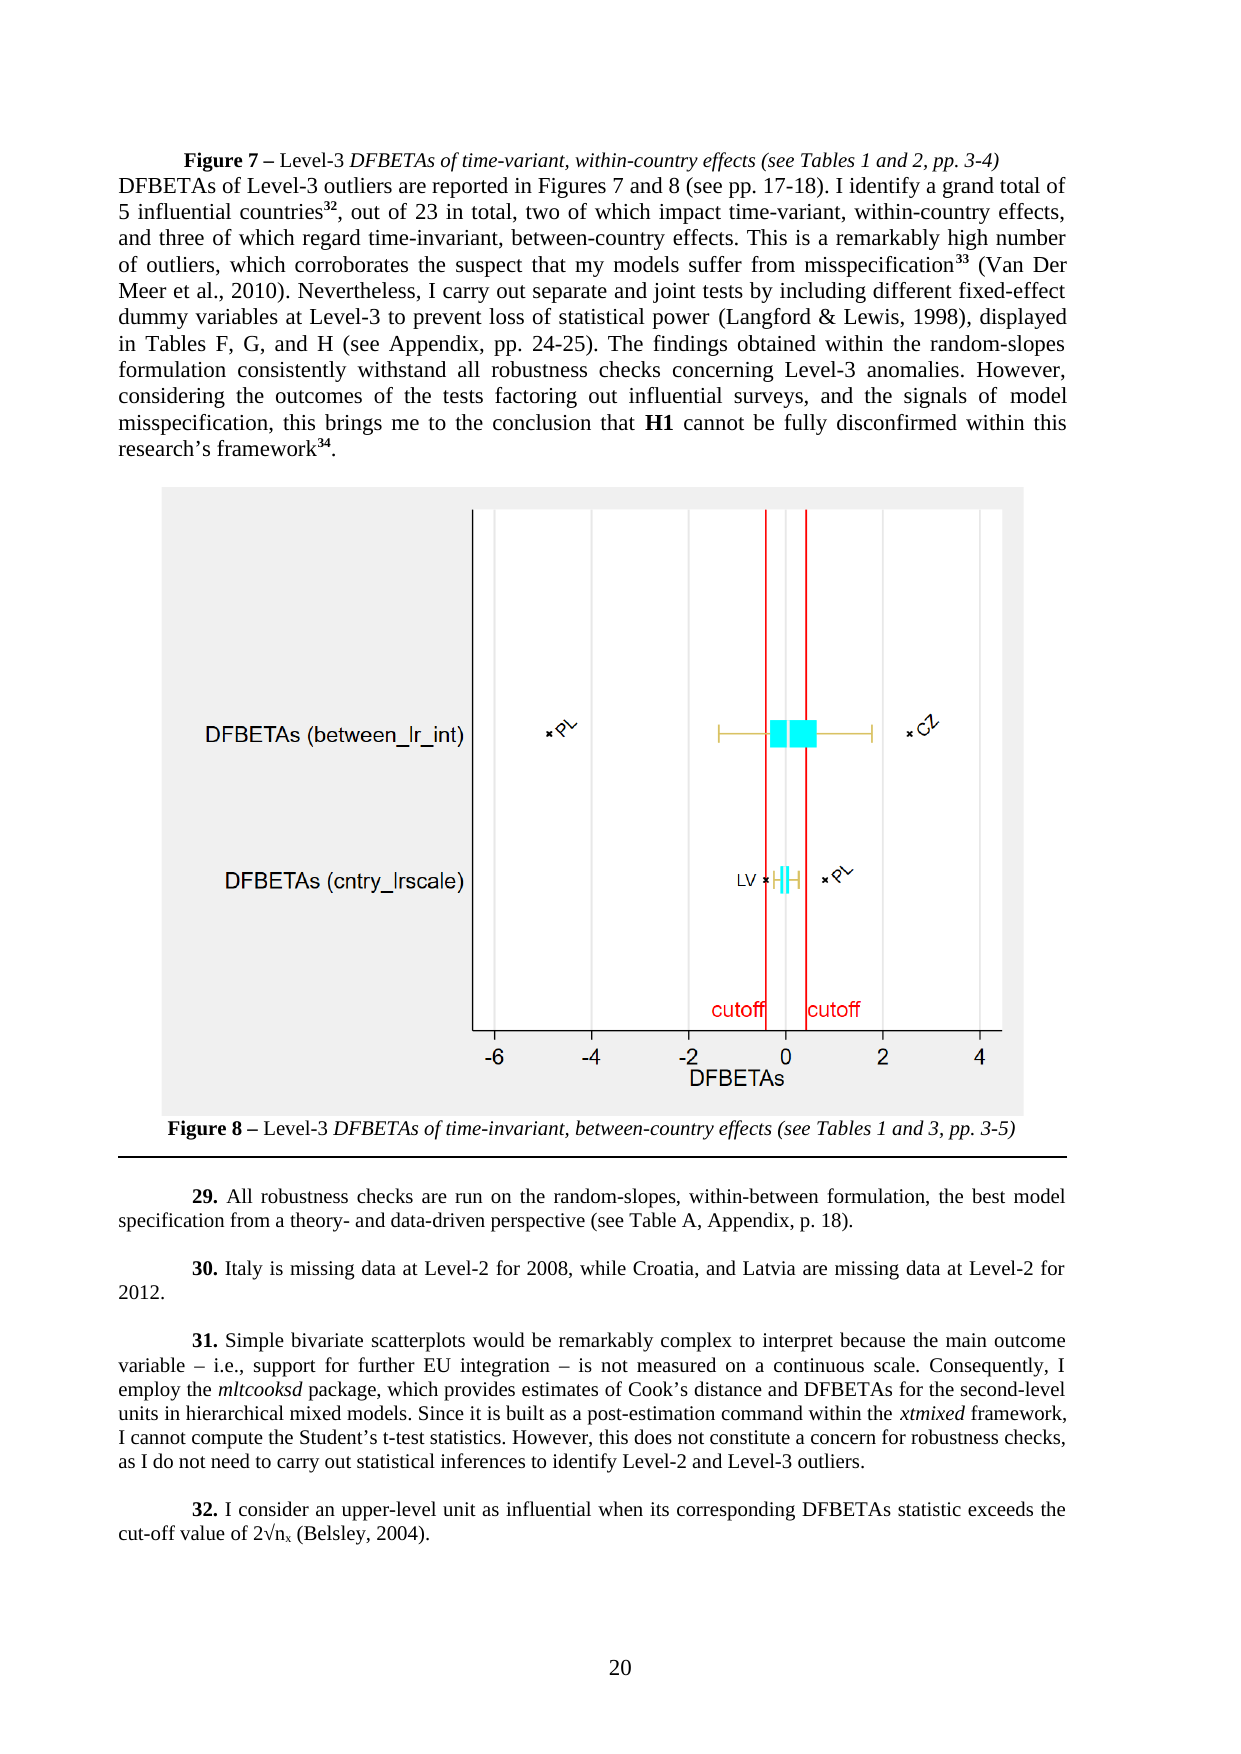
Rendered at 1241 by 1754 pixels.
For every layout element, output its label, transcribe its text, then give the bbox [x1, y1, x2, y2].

text Figure 7 – Level-3 DFBETAs of time-variant, within-country effects (see Tables 1 and 2, pp. 3-4) [118, 148, 1067, 172]
picture [161, 487, 1024, 1116]
text DFBETAs of Level-3 outliers are reported in Figures 7 and 8 (see pp. 17-18). I identify a grand total of 5 influential countries32, out of 23 in total, two of which impact time-variant, within-country effects, and three of which regard time-invariant, between-country effects. This is a remarkably high number of outliers, which corroborates the suspect that my models suffer from misspecification33 (Van Der Meer et al., 2010). Nevertheless, I carry out separate and joint tests by including different fixed-effect dummy variables at Level-3 to prevent loss of statistical power (Langford & Lewis, 1998), displayed in Tables F, G, and H (see Appendix, pp. 24-25). The findings obtained within the random-slopes formulation consistently withstand all robustness checks concerning Level-3 anomalies. However, considering the outcomes of the tests factoring out influential surveys, and the signals of model misspecification, this brings me to the conclusion that H1 cannot be fully disconfirmed within this research’s framework34. [118, 172, 1067, 462]
text 32. I consider an upper-level unit as influential when its corresponding DFBETAs statistic exceeds the cut-off value of 2√nx (Belsley, 2004). [118, 1497, 1067, 1545]
text 29. All robustness checks are run on the random-slopes, within-between formulation, the best model specification from a theory- and data-driven perspective (see Table A, Appendix, p. 18). [118, 1184, 1067, 1232]
text 31. Simple bivariate scatterplots would be remarkably complex to interpret because the main outcome variable – i.e., support for further EU integration – is not measured on a continuous scale. Consequently, I employ the mltcooksd package, which provides estimates of Cook’s distance and DFBETAs for the second-level units in hierarchical mixed models. Since it is built as a post-estimation command within the xtmixed framework, I cannot compute the Student’s t-test statistics. However, this does not constitute a concern for robustness checks, as I do not need to carry out statistical inferences to identify Level-2 and Level-3 outliers. [118, 1328, 1067, 1473]
text Figure 8 – Level-3 DFBETAs of time-invariant, between-country effects (see Tables 1 and 3, pp. 3-5) [118, 1115, 1067, 1156]
text 30. Italy is missing data at Level-2 for 2008, while Croatia, and Latvia are missing data at Level-2 for 2012. [118, 1256, 1067, 1304]
